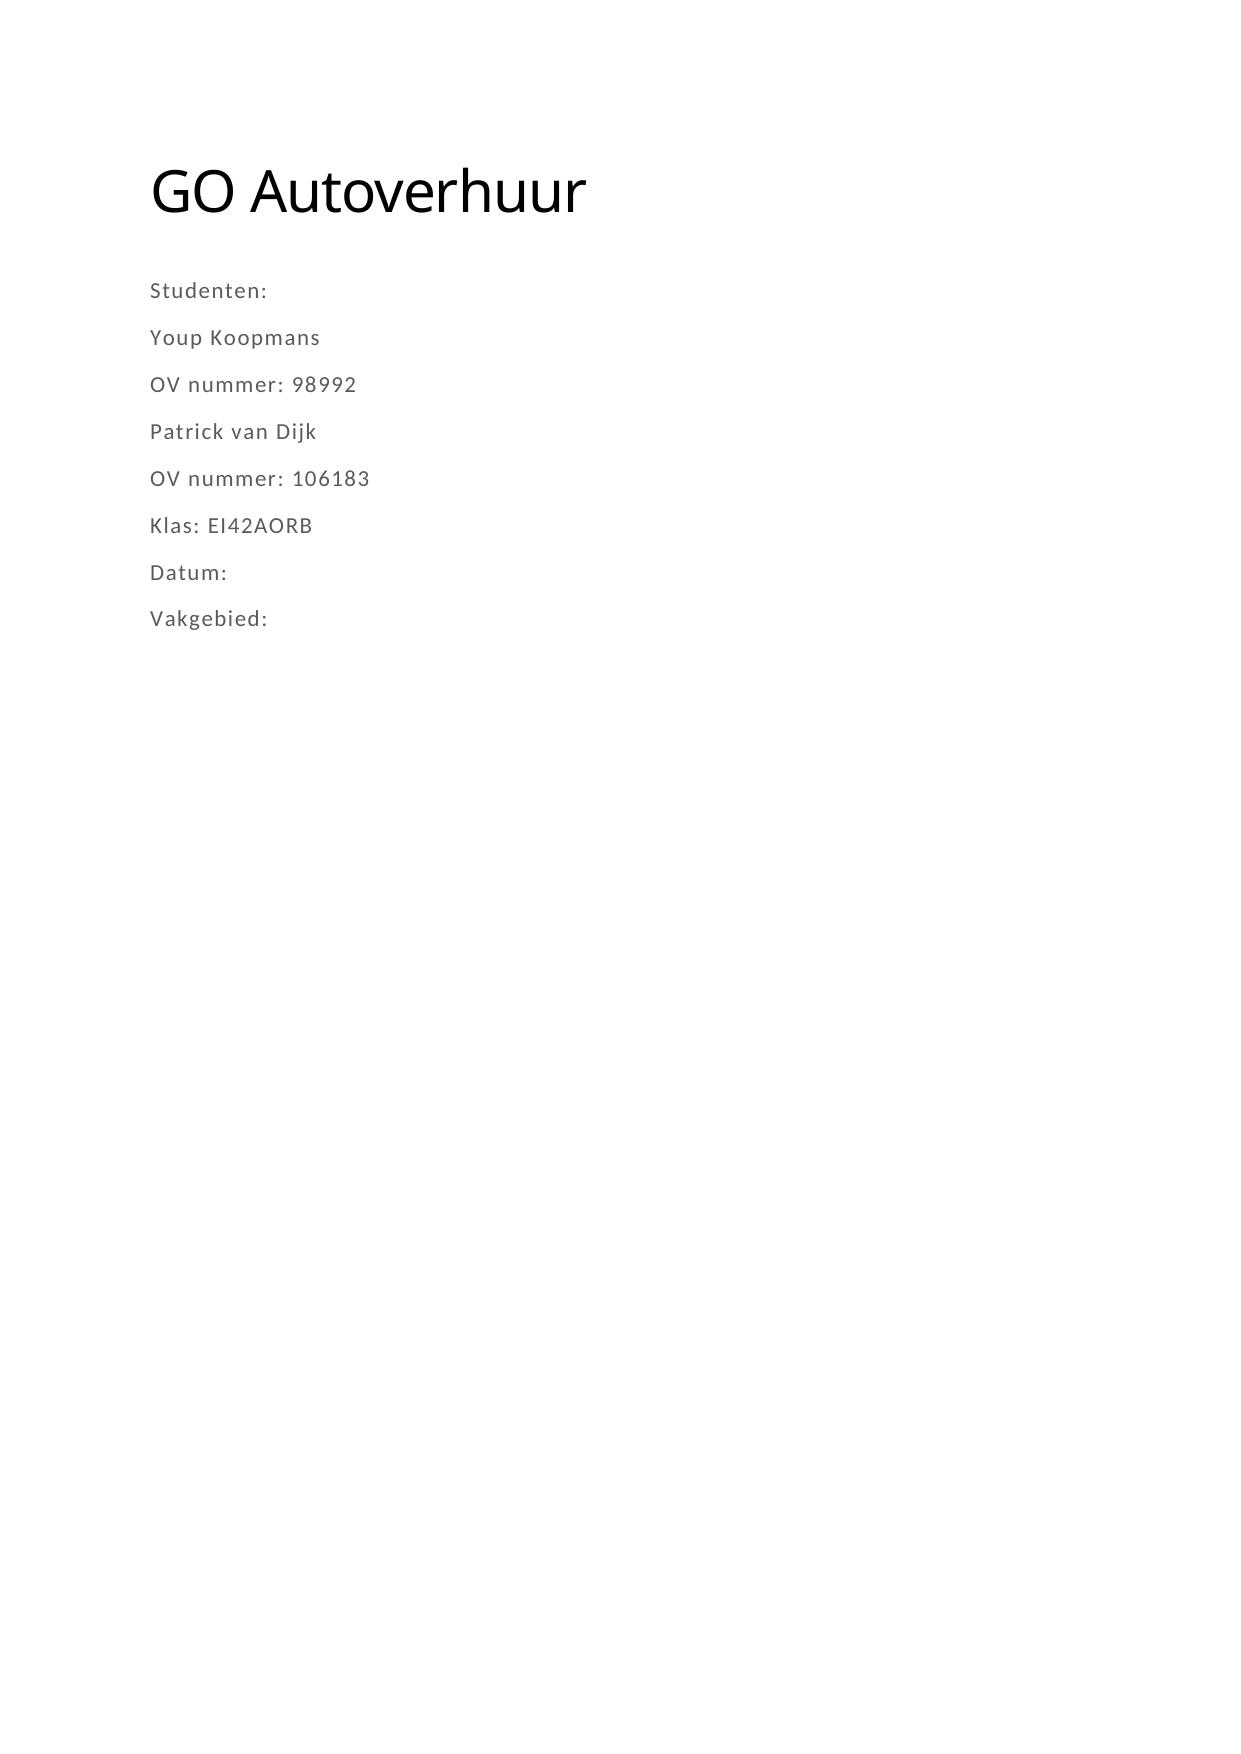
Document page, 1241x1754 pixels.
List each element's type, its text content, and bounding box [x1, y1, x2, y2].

subtitle Datum: [150, 558, 1090, 586]
subtitle OV nummer: 106183 [150, 464, 1090, 492]
subtitle Patrick van Dijk [150, 417, 1090, 445]
subtitle Studenten: [150, 276, 1090, 304]
subtitle Klas: EI42AORB [150, 511, 1090, 539]
subtitle Youp Koopmans [150, 323, 1090, 351]
title GO Autoverhuur [150, 150, 1090, 229]
subtitle OV nummer: 98992 [150, 370, 1090, 398]
subtitle Vakgebied: [150, 604, 1090, 632]
